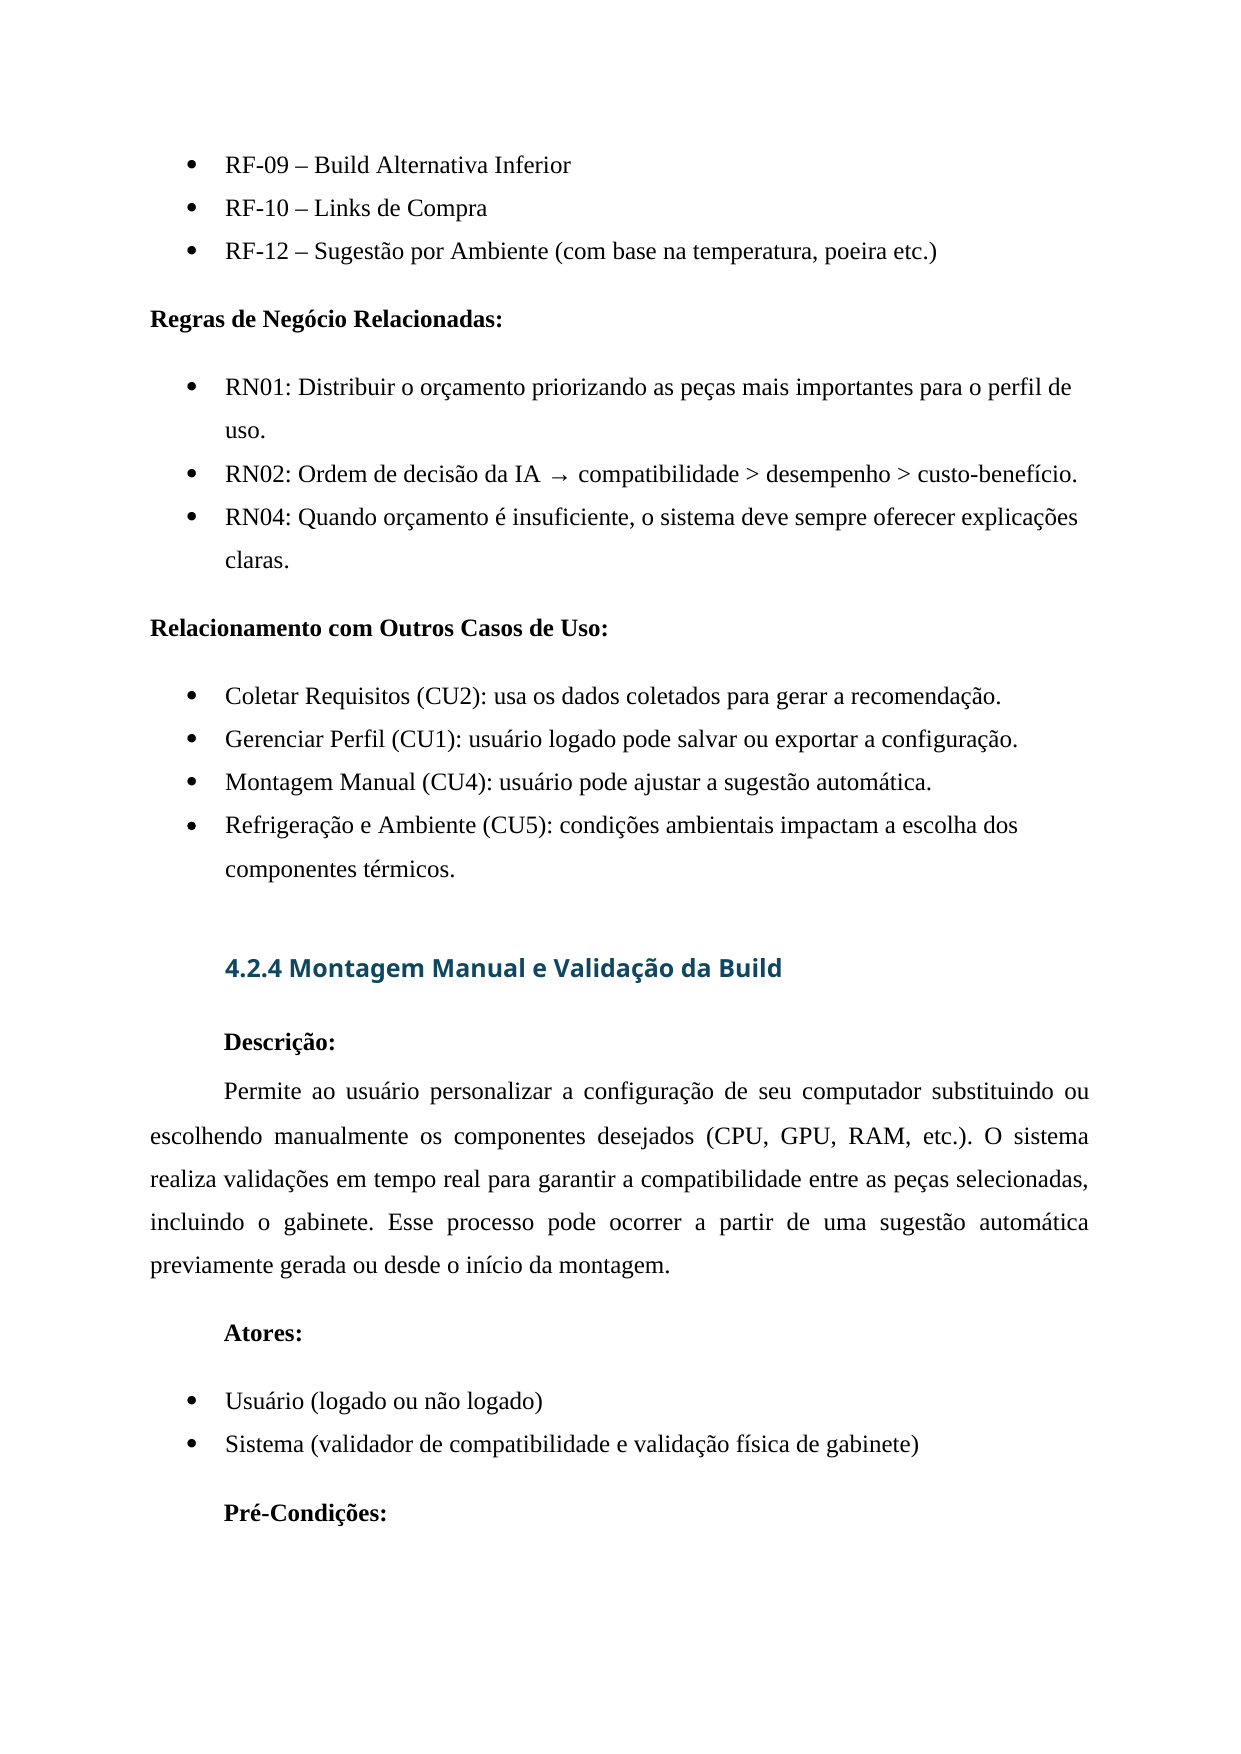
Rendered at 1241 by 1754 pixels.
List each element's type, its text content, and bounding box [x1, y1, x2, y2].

list RN02: Ordem de decisão da IA → compatibilidade > desempenho > custo-benefício. [187, 459, 1090, 487]
list RN04: Quando orçamento é insuficiente, o sistema deve sempre oferecer explicações claras. [187, 502, 1090, 574]
list Coletar Requisitos (CU2): usa os dados coletados para gerar a recomendação. [187, 681, 1090, 710]
text Regras de Negócio Relacionadas: [150, 304, 1090, 333]
list Sistema (validador de compatibilidade e validação física de gabinete) [187, 1429, 1090, 1458]
text Atores: [150, 1318, 1090, 1347]
list Usuário (logado ou não logado) [187, 1386, 1090, 1415]
list RF-09 – Build Alternativa Inferior [187, 150, 1090, 179]
text Descrição: Permite ao usuário personalizar a configuração de seu computador substituindo ou escolhendo manualmente os componentes desejados (CPU, GPU, RAM, etc.). O sistema realiza validações em tempo real para garantir a compatibilidade entre as peças selecionadas, incluindo o gabinete. Esse processo pode ocorrer a partir de uma sugestão automática previamente gerada ou desde o início da montagem. [150, 1027, 1090, 1279]
text Relacionamento com Outros Casos de Uso: [150, 613, 1090, 642]
list RN01: Distribuir o orçamento priorizando as peças mais importantes para o perfil de uso. [187, 372, 1090, 444]
list Refrigeração e Ambiente (CU5): condições ambientais impactam a escolha dos componentes térmicos. 4.2.4 Montagem Manual e Validação da Build [187, 811, 1090, 984]
list RF-10 – Links de Compra [187, 193, 1090, 222]
list Gerenciar Perfil (CU1): usuário logado pode salvar ou exportar a configuração. [187, 724, 1090, 753]
list Montagem Manual (CU4): usuário pode ajustar a sugestão automática. [187, 767, 1090, 796]
text Pré-Condições: [150, 1498, 1090, 1526]
list RF-12 – Sugestão por Ambiente (com base na temperatura, poeira etc.) [187, 236, 1090, 265]
